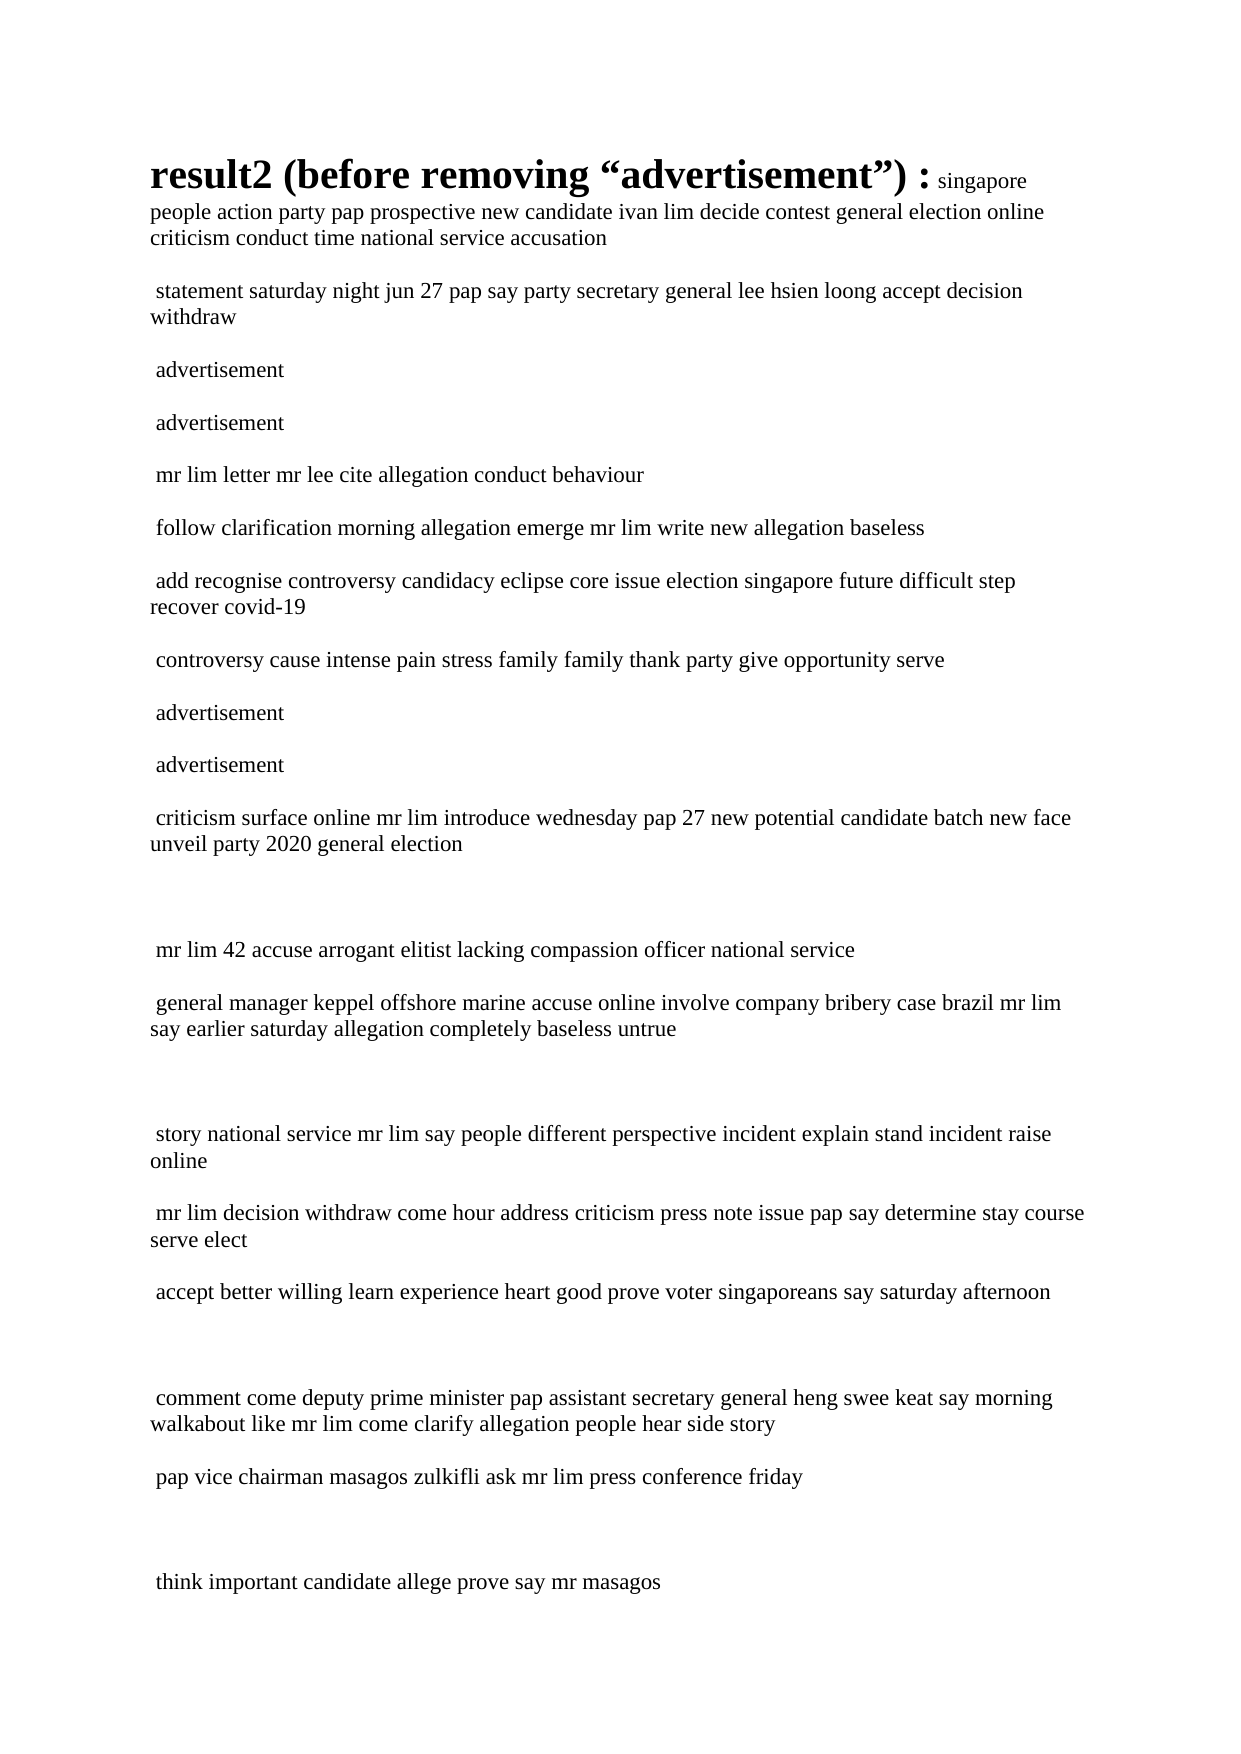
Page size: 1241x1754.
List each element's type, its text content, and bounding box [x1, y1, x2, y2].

text general manager keppel offshore marine accuse online involve company bribery case brazil mr lim say earlier saturday allegation completely baseless untrue [150, 988, 1090, 1041]
text follow clarification morning allegation emerge mr lim write new allegation baseless [150, 514, 1090, 541]
text pap vice chairman masagos zulkifli ask mr lim press conference friday [150, 1463, 1090, 1489]
text story national service mr lim say people different perspective incident explain stand incident raise online [150, 1120, 1090, 1173]
text advertisement [150, 751, 1090, 778]
text comment come deputy prime minister pap assistant secretary general heng swee keat say morning walkabout like mr lim come clarify allegation people hear side story [150, 1384, 1090, 1437]
text controversy cause intense pain stress family family thank party give opportunity serve [150, 646, 1090, 672]
text mr lim 42 accuse arrogant elitist lacking compassion officer national service [150, 936, 1090, 962]
text mr lim letter mr lee cite allegation conduct behaviour [150, 461, 1090, 488]
text think important candidate allege prove say mr masagos [150, 1568, 1090, 1595]
text accept better willing learn experience heart good prove voter singaporeans say saturday afternoon [150, 1278, 1090, 1305]
text criticism surface online mr lim introduce wednesday pap 27 new potential candidate batch new face unveil party 2020 general election [150, 804, 1090, 857]
text result2 (before removing “advertisement”) : singapore people action party pap prospective new candidate ivan lim decide contest general election online criticism conduct time national service accusation [150, 150, 1090, 251]
text advertisement [150, 409, 1090, 435]
text mr lim decision withdraw come hour address criticism press note issue pap say determine stay course serve elect [150, 1199, 1090, 1252]
text advertisement [150, 699, 1090, 725]
text statement saturday night jun 27 pap say party secretary general lee hsien loong accept decision withdraw [150, 277, 1090, 330]
text add recognise controversy candidacy eclipse core issue election singapore future difficult step recover covid-19 [150, 567, 1090, 619]
text advertisement [150, 356, 1090, 382]
